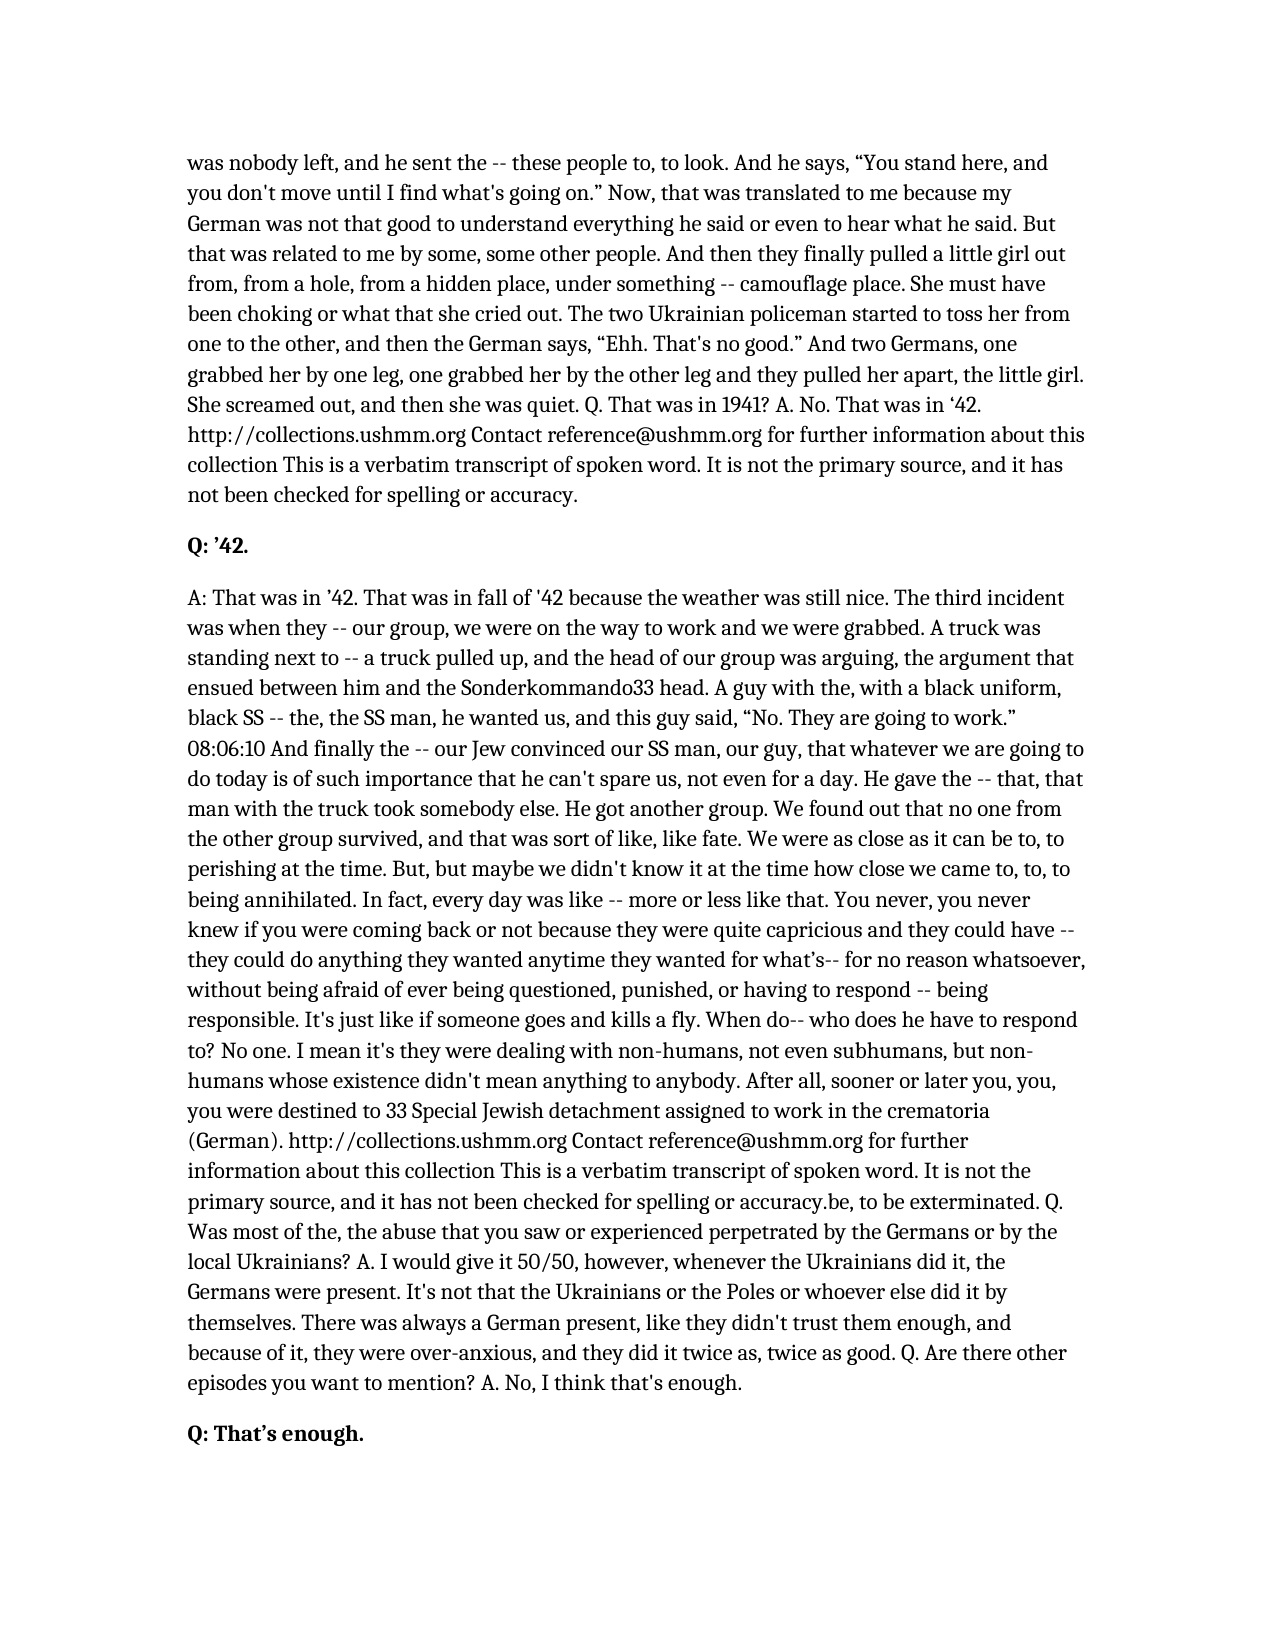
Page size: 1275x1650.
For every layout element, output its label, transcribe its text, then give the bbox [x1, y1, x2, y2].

text A: That was in ’42. That was in fall of '42 because the weather was still nice. The third incident was when they -- our group, we were on the way to work and we were grabbed. A truck was standing next to -- a truck pulled up, and the head of our group was arguing, the argument that ensued between him and the Sonderkommando33 head. A guy with the, with a black uniform, black SS -- the, the SS man, he wanted us, and this guy said, “No. They are going to work.” 08:06:10 And finally the -- our Jew convinced our SS man, our guy, that whatever we are going to do today is of such importance that he can't spare us, not even for a day. He gave the -- that, that man with the truck took somebody else. He got another group. We found out that no one from the other group survived, and that was sort of like, like fate. We were as close as it can be to, to perishing at the time. But, but maybe we didn't know it at the time how close we came to, to, to being annihilated. In fact, every day was like -- more or less like that. You never, you never knew if you were coming back or not because they were quite capricious and they could have -- they could do anything they wanted anytime they wanted for what’s-- for no reason whatsoever, without being afraid of ever being questioned, punished, or having to respond -- being responsible. It's just like if someone goes and kills a fly. When do-- who does he have to respond to? No one. I mean it's they were dealing with non-humans, not even subhumans, but non-humans whose existence didn't mean anything to anybody. After all, sooner or later you, you, you were destined to 33 Special Jewish detachment assigned to work in the crematoria (German). http://collections.ushmm.org Contact reference@ushmm.org for further information about this collection This is a verbatim transcript of spoken word. It is not the primary source, and it has not been checked for spelling or accuracy.be, to be exterminated. Q. Was most of the, the abuse that you saw or experienced perpetrated by the Germans or by the local Ukrainians? A. I would give it 50/50, however, whenever the Ukrainians did it, the Germans were present. It's not that the Ukrainians or the Poles or whoever else did it by themselves. There was always a German present, like they didn't trust them enough, and because of it, they were over-anxious, and they did it twice as, twice as good. Q. Are there other episodes you want to mention? A. No, I think that's enough. [187, 584, 1087, 1396]
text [187, 150, 1087, 509]
text Q: ’42. [187, 533, 1087, 560]
text Q: That’s enough. [187, 1421, 1087, 1447]
